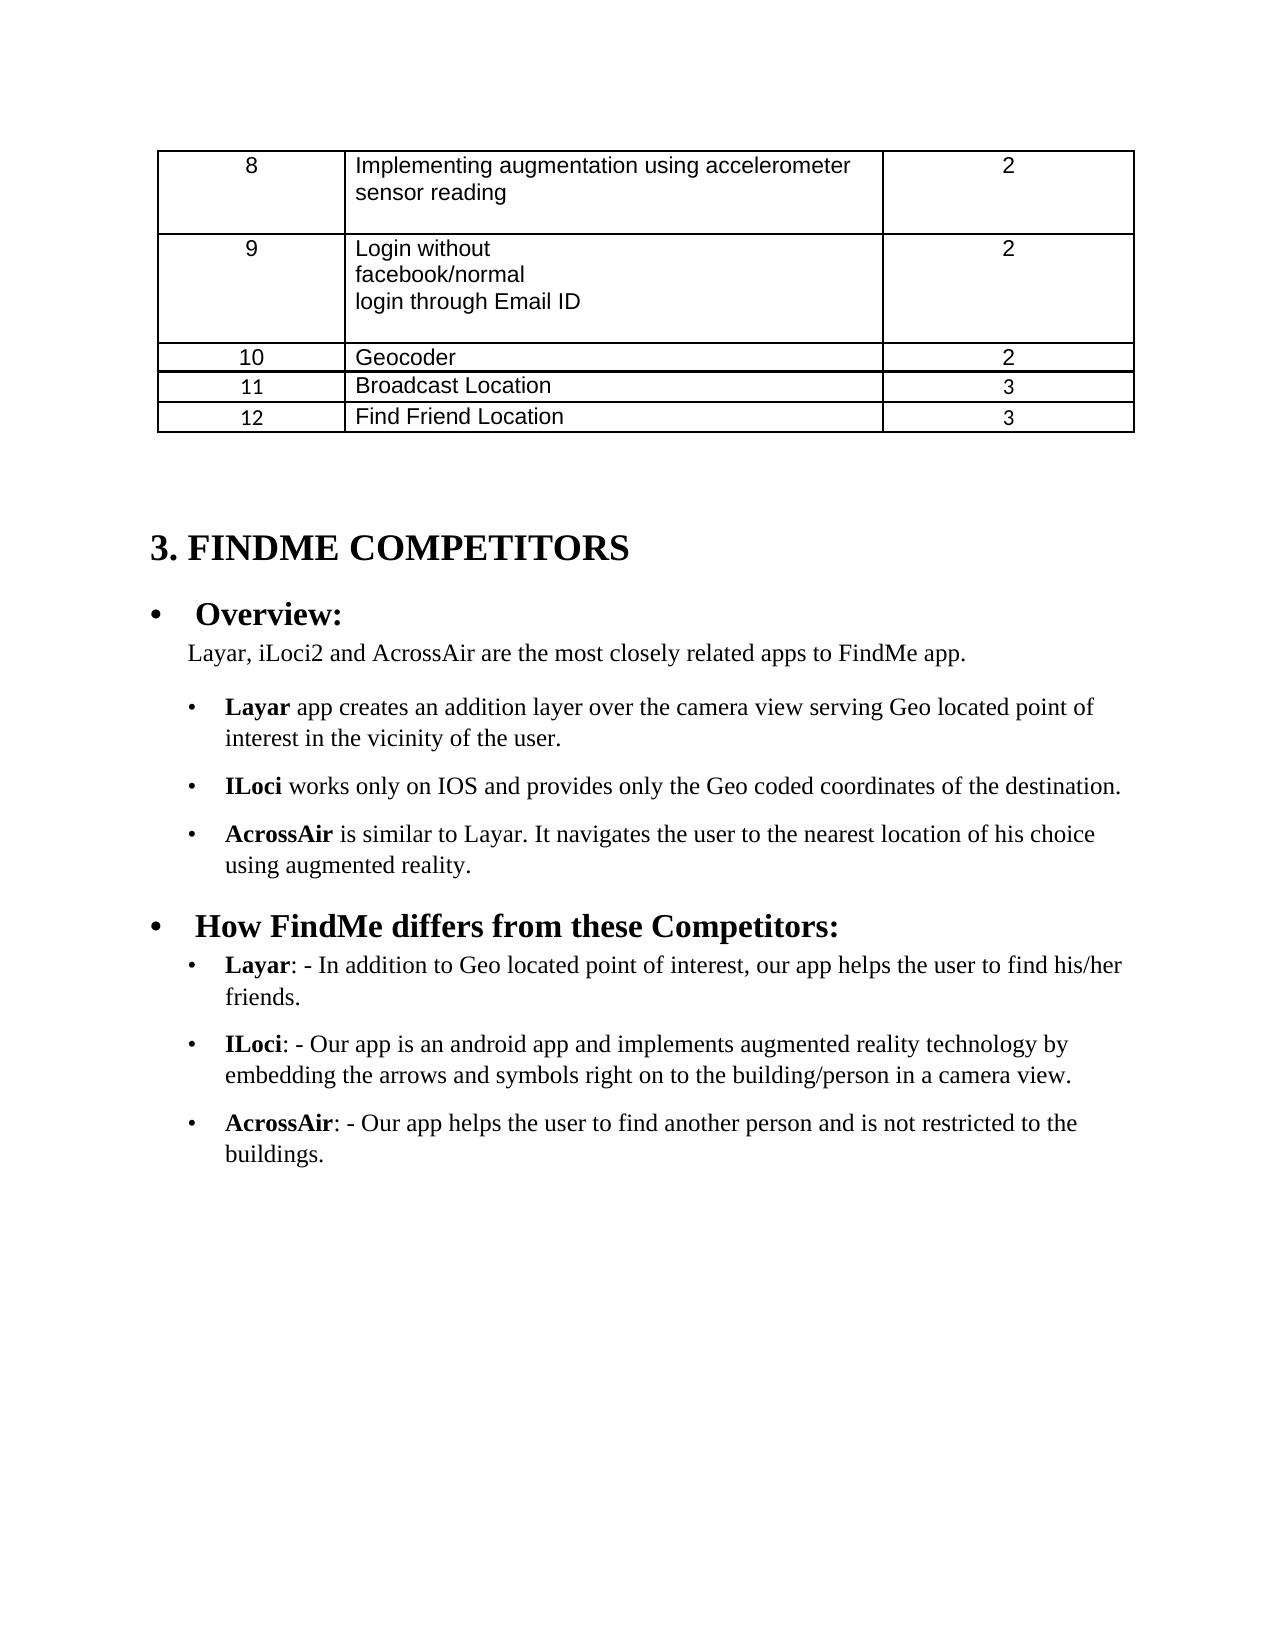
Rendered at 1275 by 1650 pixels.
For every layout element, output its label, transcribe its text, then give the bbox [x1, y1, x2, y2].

list ILoci: - Our app is an android app and implements augmented reality technology by embedding the arrows and symbols right on to the building/person in a camera view. [187, 1029, 1125, 1089]
list Layar app creates an addition layer over the camera view serving Geo located point of interest in the vicinity of the user. [187, 692, 1125, 752]
text Layar, iLoci2 and AcrossAir are the most closely related apps to FindMe app. [150, 638, 1125, 667]
list Overview: [150, 594, 1125, 632]
list How FindMe differs from these Competitors: [150, 906, 1125, 944]
text 3. FINDME COMPETITORS [150, 526, 1125, 569]
list ILoci works only on IOS and provides only the Geo coded coordinates of the destination. [187, 771, 1125, 800]
table_cell 2 [884, 152, 1133, 233]
table_cell Find Friend Location [346, 403, 882, 431]
table_cell 11 [159, 373, 344, 401]
table_cell 9 [159, 235, 344, 342]
table_cell 2 [884, 344, 1133, 370]
table_cell Implementing augmentation using accelerometer sensor reading [346, 152, 882, 233]
table_cell Broadcast Location [346, 373, 882, 401]
table_cell 2 [884, 235, 1133, 342]
list AcrossAir is similar to Layar. It navigates the user to the nearest location of his choice using augmented reality. [187, 819, 1125, 879]
list Layar: - In addition to Geo located point of interest, our app helps the user to find his/her friends. [187, 951, 1125, 1010]
table_cell Geocoder [346, 344, 882, 370]
table_cell 8 [159, 152, 344, 233]
table_cell Login without facebook/normal login through Email ID [346, 235, 882, 342]
table_cell 3 [884, 403, 1133, 431]
list AcrossAir: - Our app helps the user to find another person and is not restricted to the buildings. [187, 1108, 1125, 1168]
table_cell 12 [159, 403, 344, 431]
table_cell 10 [159, 344, 344, 370]
table_cell 3 [884, 373, 1133, 401]
